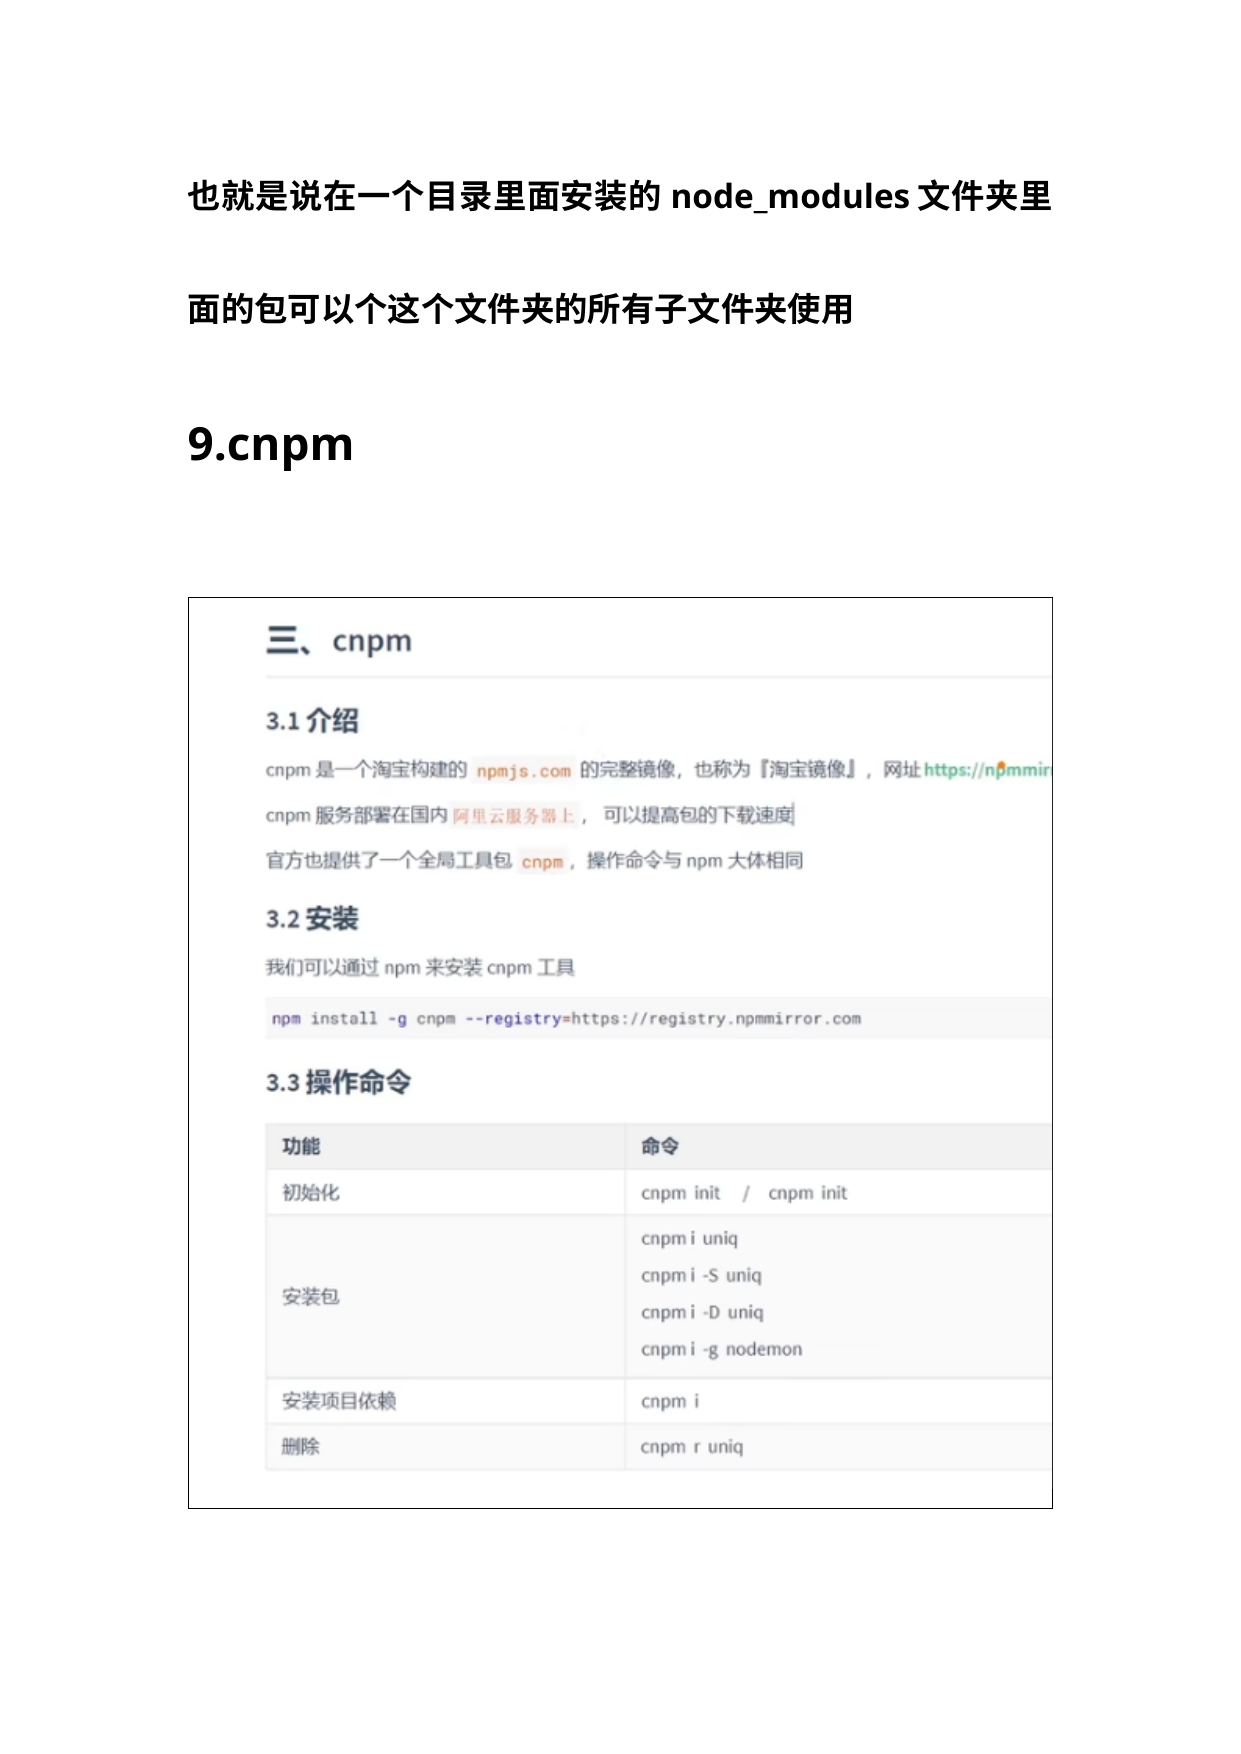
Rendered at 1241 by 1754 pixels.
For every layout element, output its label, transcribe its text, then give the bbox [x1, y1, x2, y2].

picture [199, 598, 1053, 1489]
table_header [189, 598, 1052, 1508]
subtitle 9.cnpm [187, 410, 1053, 475]
subtitle 也就是说在一个目录里面安装的node_modules文件夹里面的包可以个这个文件夹的所有子文件夹使用 [187, 162, 1053, 339]
